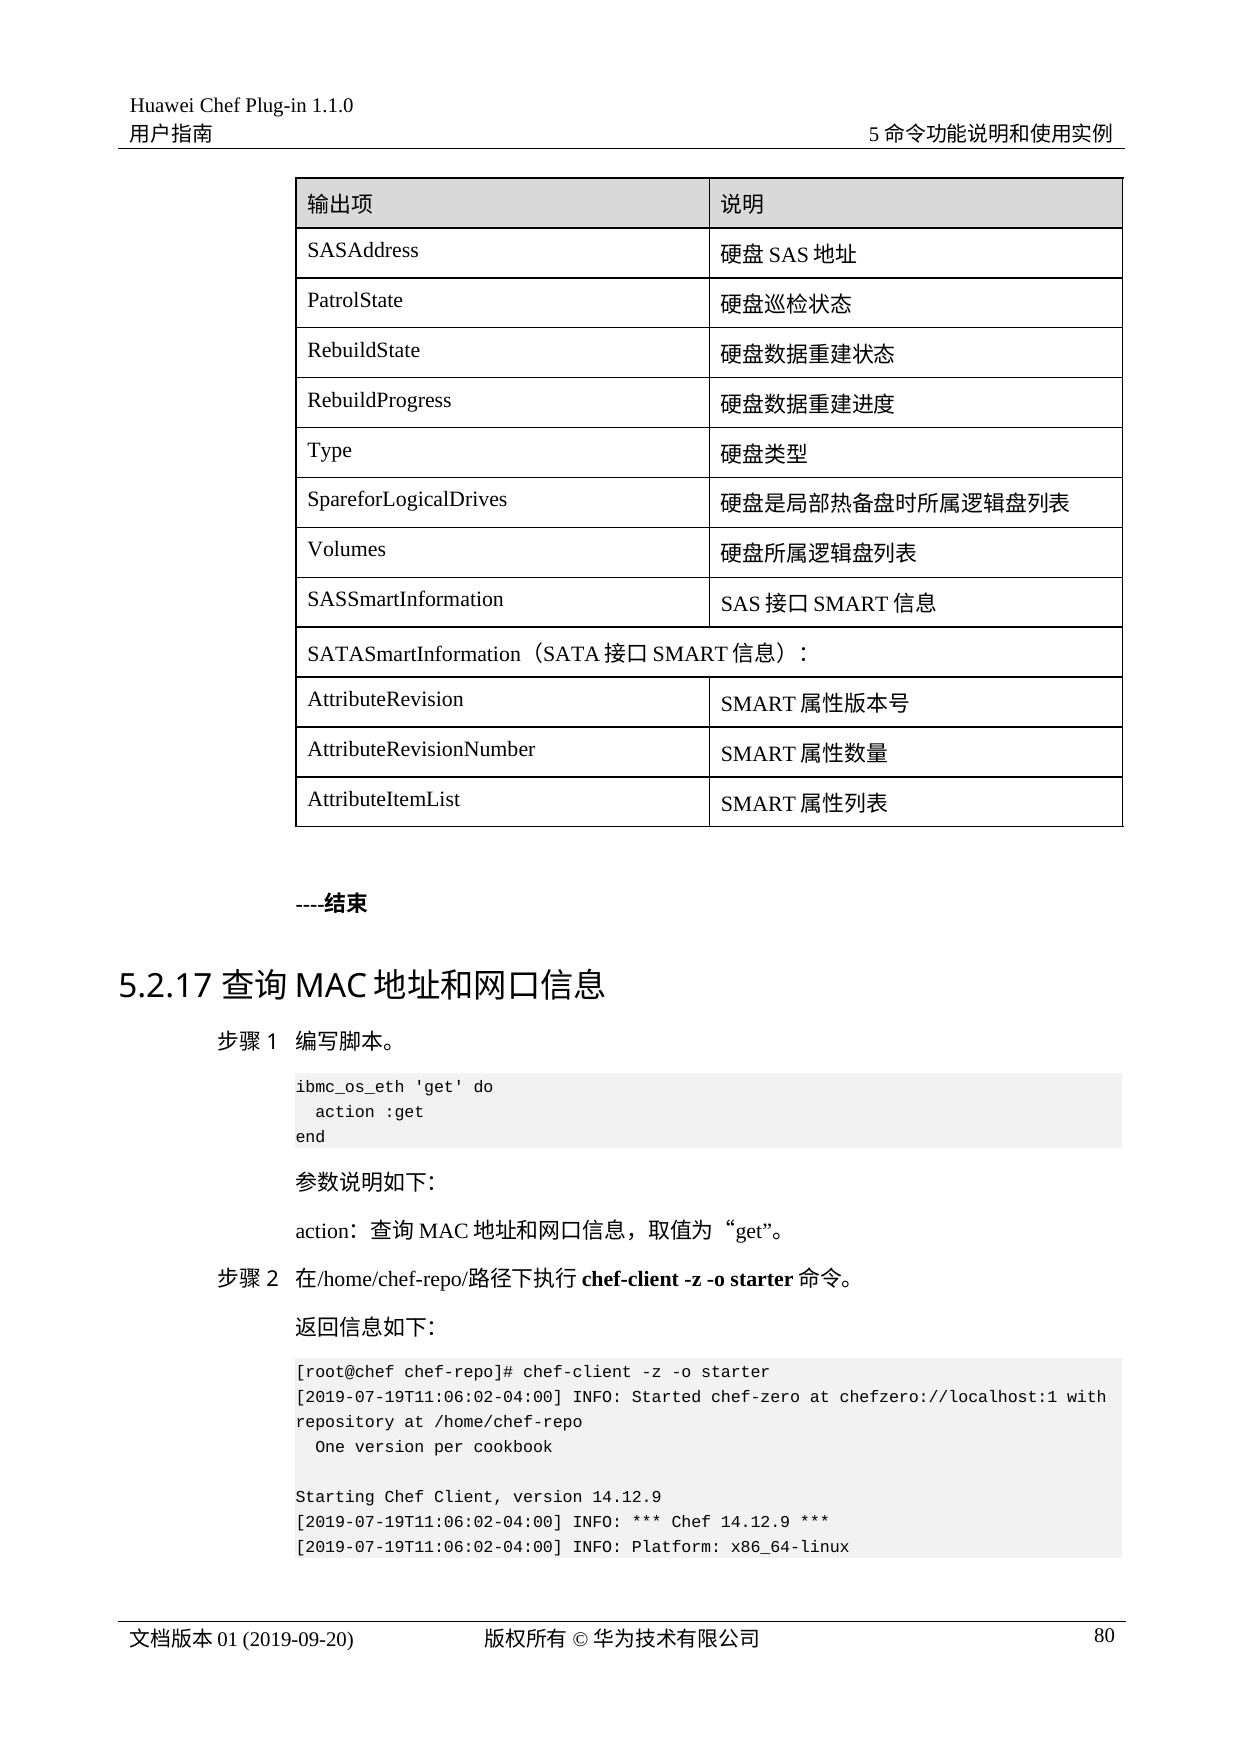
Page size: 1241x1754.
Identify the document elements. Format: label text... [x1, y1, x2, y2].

table_cell AttributeRevision [297, 678, 709, 726]
table_cell 硬盘数据重建状态 [710, 328, 1122, 377]
list 编写脚本。 [279, 1024, 1122, 1056]
table_cell 硬盘巡检状态 [710, 279, 1122, 327]
table_cell SMART属性列表 [710, 778, 1122, 826]
table_cell 硬盘SAS地址 [710, 229, 1122, 277]
table_cell AttributeItemList [297, 778, 709, 826]
table_cell SAS接口SMART信息 [710, 578, 1122, 626]
table_cell 硬盘数据重建进度 [710, 378, 1122, 427]
table_cell 硬盘是局部热备盘时所属逻辑盘列表 [710, 478, 1122, 526]
table_cell RebuildState [297, 328, 709, 377]
table_cell 硬盘所属逻辑盘列表 [710, 528, 1122, 576]
table_cell SASSmartInformation [297, 578, 709, 626]
table_cell SATASmartInformation（SATA接口SMART信息）： [297, 628, 1122, 676]
table_header 输出项 [297, 179, 709, 227]
table_cell 硬盘类型 [710, 428, 1122, 477]
table_cell PatrolState [297, 279, 709, 327]
text 参数说明如下： [295, 1164, 1122, 1196]
text 在/home/chef-repo/路径下执行chef-client -z -o starter命令。 [279, 1261, 1122, 1293]
text ----结束 [295, 886, 1122, 918]
table_cell Type [297, 428, 709, 477]
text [295, 1358, 1122, 1558]
table_cell Volumes [297, 528, 709, 576]
table_cell RebuildProgress [297, 378, 709, 427]
table_cell SASAddress [297, 229, 709, 277]
text action：查询MAC地址和网口信息，取值为“get”。 [295, 1213, 1122, 1244]
table_cell SMART属性版本号 [710, 678, 1122, 726]
table_cell SMART属性数量 [710, 728, 1122, 776]
table_cell AttributeRevisionNumber [297, 728, 709, 776]
text ibmc_os_eth 'get' do action :get end [295, 1073, 1122, 1148]
table_header 说明 [710, 179, 1122, 227]
text 返回信息如下： [295, 1309, 1122, 1341]
table_cell SpareforLogicalDrives [297, 478, 709, 526]
subtitle 查询MAC地址和网口信息 [118, 959, 1122, 1008]
